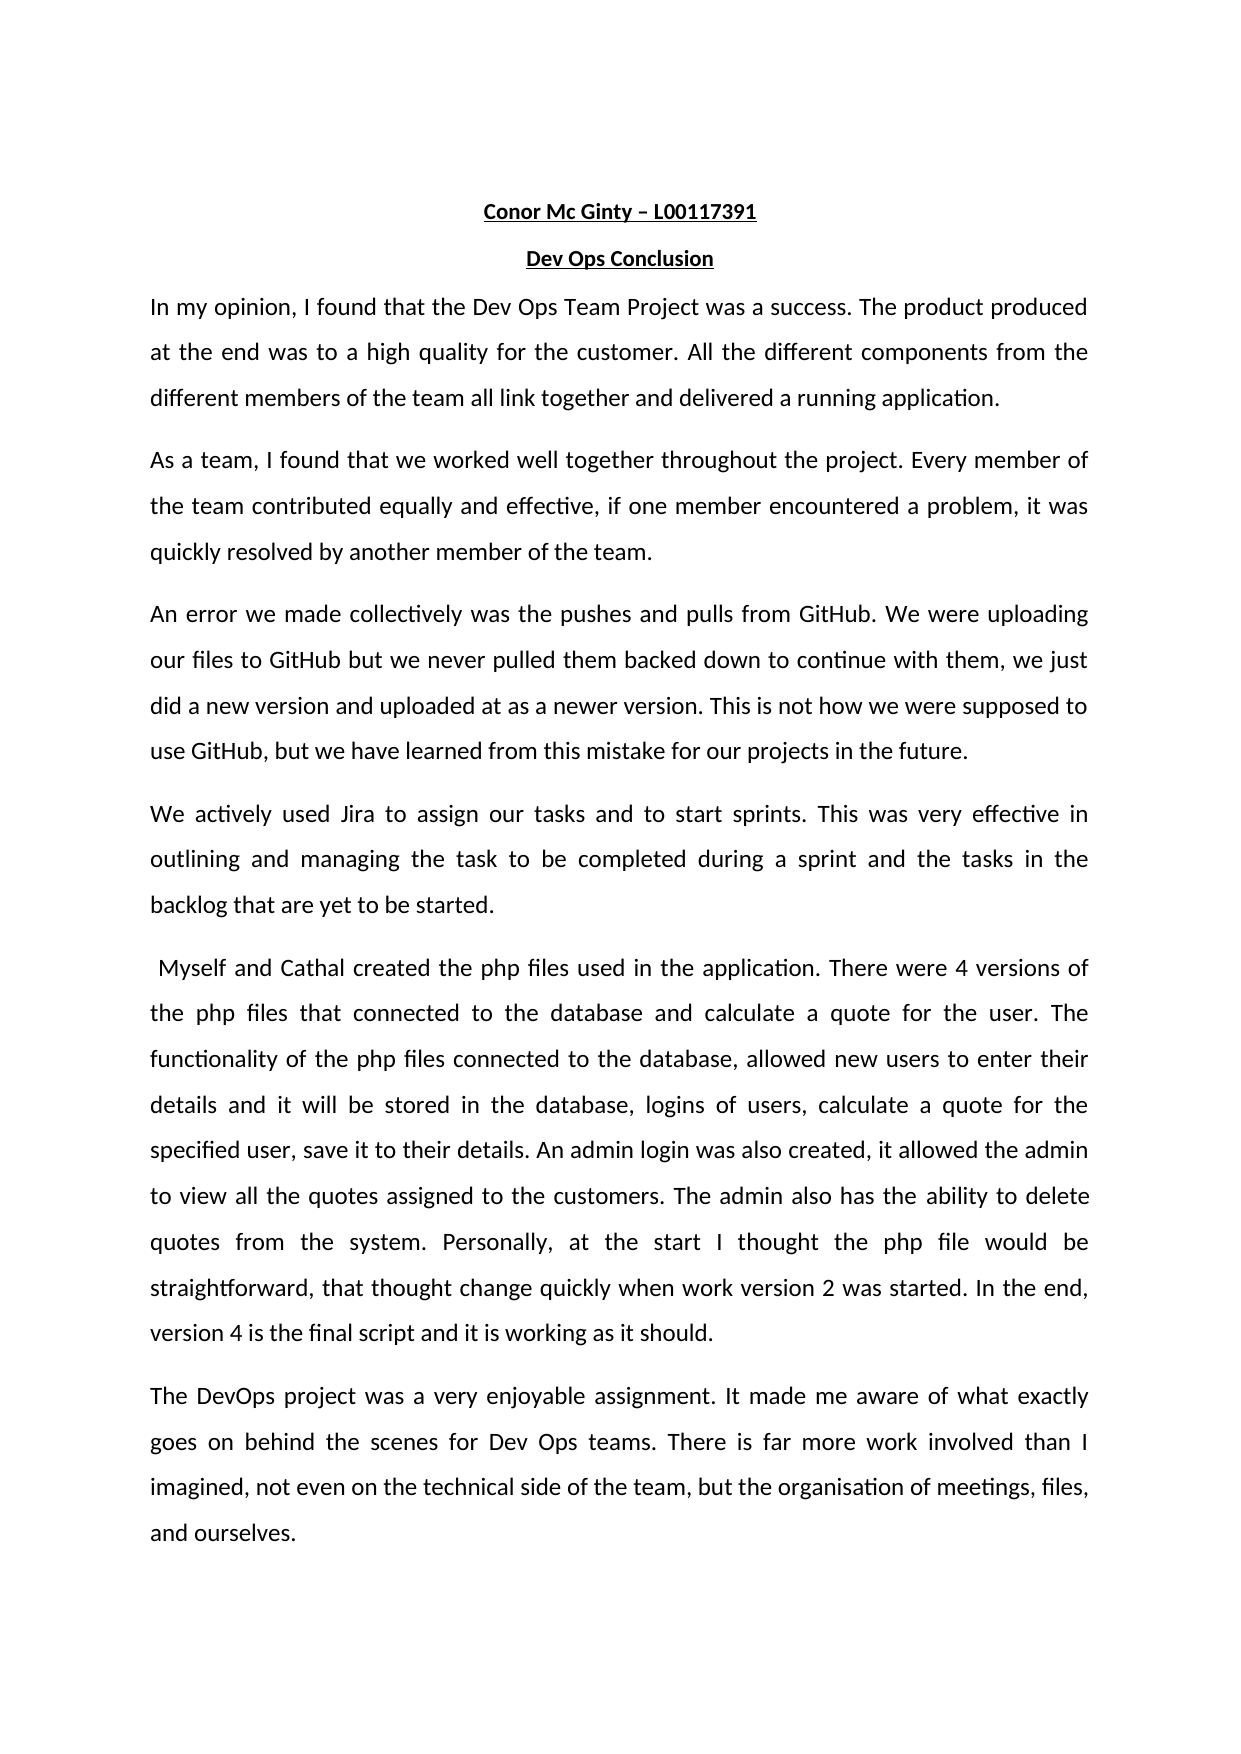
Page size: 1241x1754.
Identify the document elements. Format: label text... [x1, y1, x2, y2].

text We actively used Jira to assign our tasks and to start sprints. This was very effective in outlining and managing the task to be completed during a sprint and the tasks in the backlog that are yet to be started. [150, 798, 1090, 920]
text The DevOps project was a very enjoyable assignment. It made me aware of what exactly goes on behind the scenes for Dev Ops teams. There is far more work involved than I imagined, not even on the technical side of the team, but the organisation of meetings, files, and ourselves. [150, 1380, 1090, 1548]
text In my opinion, I found that the Dev Ops Team Project was a success. The product produced at the end was to a high quality for the customer. All the different components from the different members of the team all link together and delivered a running application. [150, 291, 1090, 413]
text Conor Mc Ginty – L00117391 [150, 197, 1090, 225]
text Dev Ops Conclusion [150, 244, 1090, 272]
text An error we made collectively was the pushes and pulls from GitHub. We were uploading our files to GitHub but we never pulled them backed down to continue with them, we just did a new version and uploaded at as a newer version. This is not how we were supposed to use GitHub, but we have learned from this mistake for our projects in the future. [150, 598, 1090, 766]
text As a team, I found that we worked well together throughout the project. Every member of the team contributed equally and effective, if one member encountered a problem, it was quickly resolved by another member of the team. [150, 444, 1090, 566]
text Myself and Cathal created the php files used in the application. There were 4 versions of the php files that connected to the database and calculate a quote for the user. The functionality of the php files connected to the database, allowed new users to enter their details and it will be stored in the database, logins of users, calculate a quote for the specified user, save it to their details. An admin login was also created, it allowed the admin to view all the quotes assigned to the customers. The admin also has the ability to delete quotes from the system. Personally, at the start I thought the php file would be straightforward, that thought change quickly when work version 2 was started. In the end, version 4 is the final script and it is working as it should. [150, 952, 1090, 1348]
